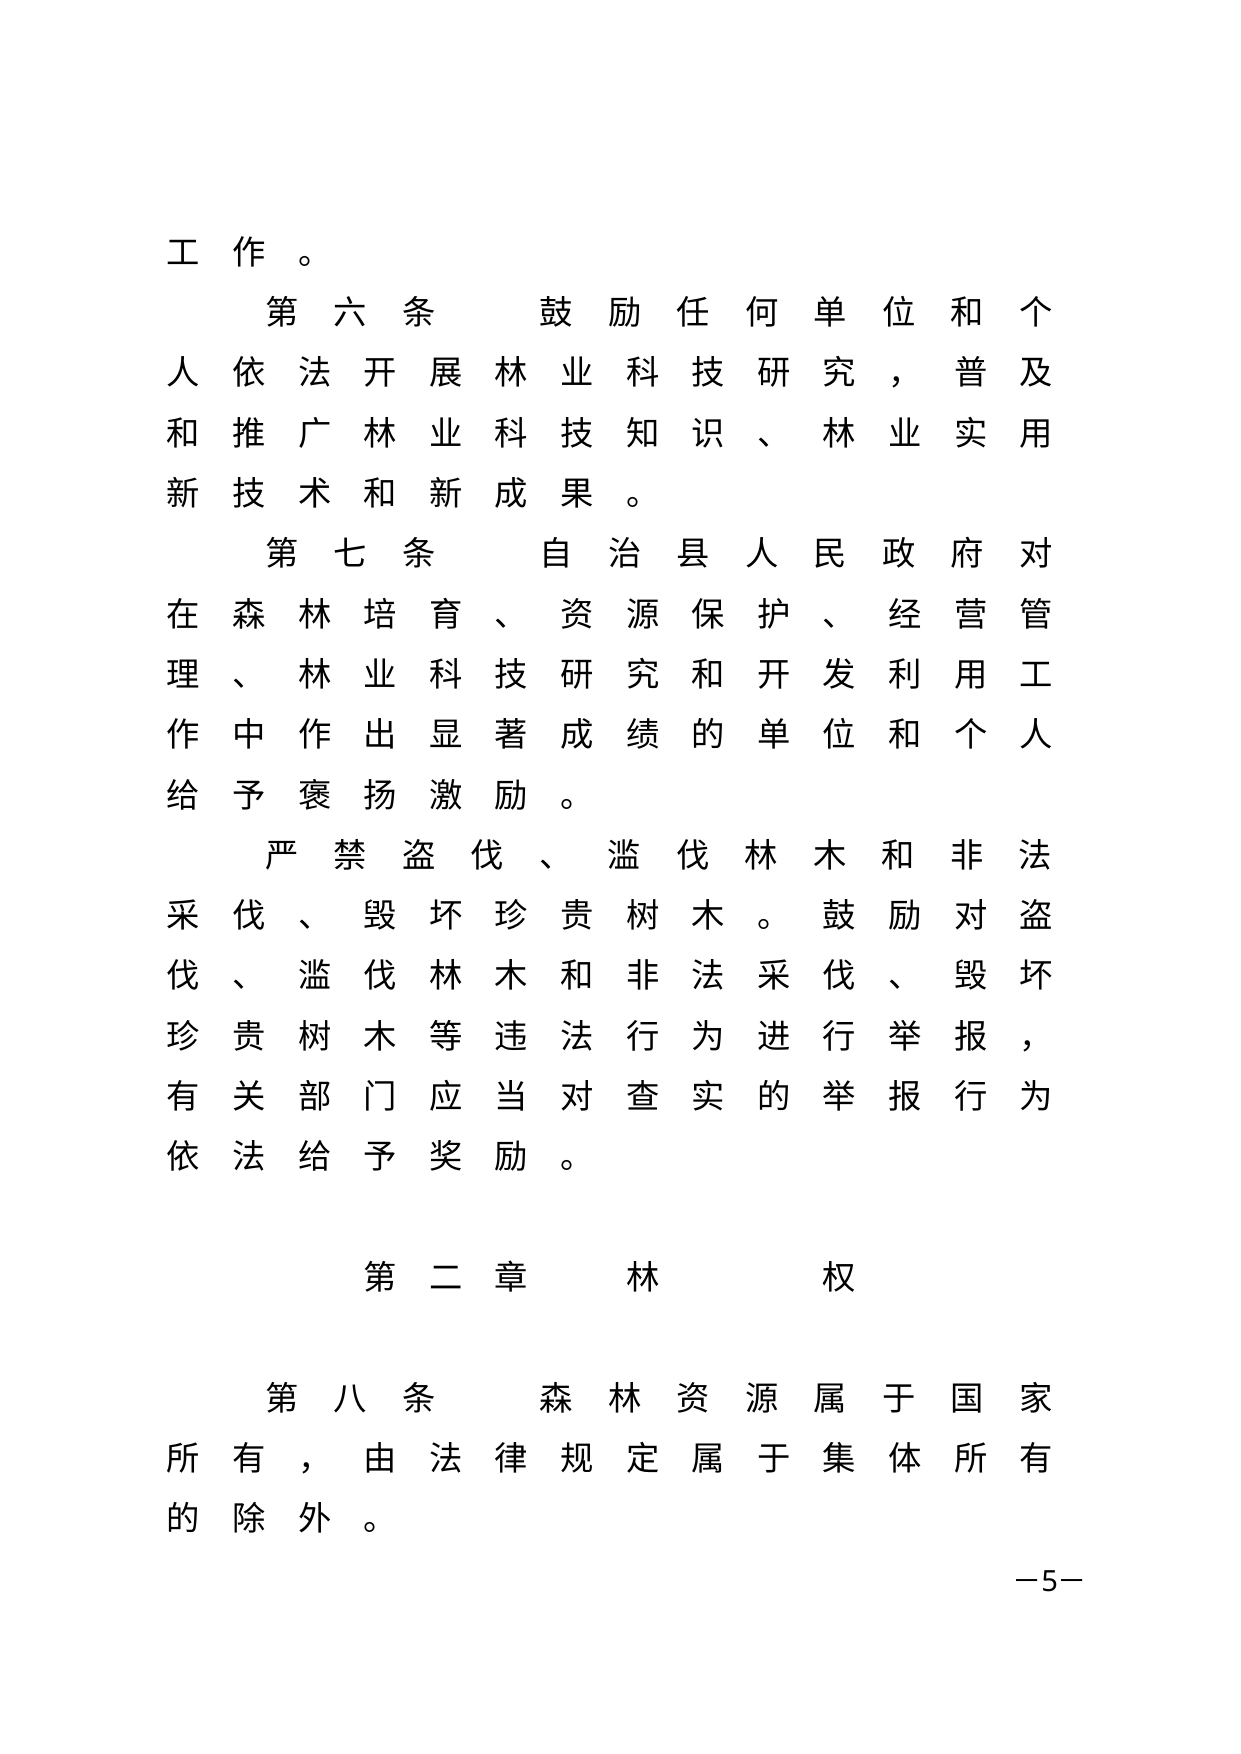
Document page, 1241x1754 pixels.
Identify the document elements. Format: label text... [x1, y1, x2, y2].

text 第八条 森林资源属于国家所有，由法律规定属于集体所有的除外。 [167, 1365, 1085, 1546]
text 第七条 自治县人民政府对在森林培育、资源保护、经营管理、林业科技研究和开发利用工作中作出显著成绩的单位和个人给予褒扬激励。 [167, 521, 1085, 823]
text 严禁盗伐、滥伐林木和非法采伐、毁坏珍贵树木。鼓励对盗伐、滥伐林木和非法采伐、毁坏珍贵树木等违法行为进行举报，有关部门应当对查实的举报行为依法给予奖励。 [167, 823, 1085, 1184]
text 第六条 鼓励任何单位和个人依法开展林业科技研究，普及和推广林业科技知识、林业实用新技术和新成果。 [167, 280, 1085, 521]
text 第五条 自治县林业行政部门主管本行政区域内的林业管理工作。 [167, 219, 1085, 280]
text 第二章 林 权 [167, 1245, 1085, 1305]
